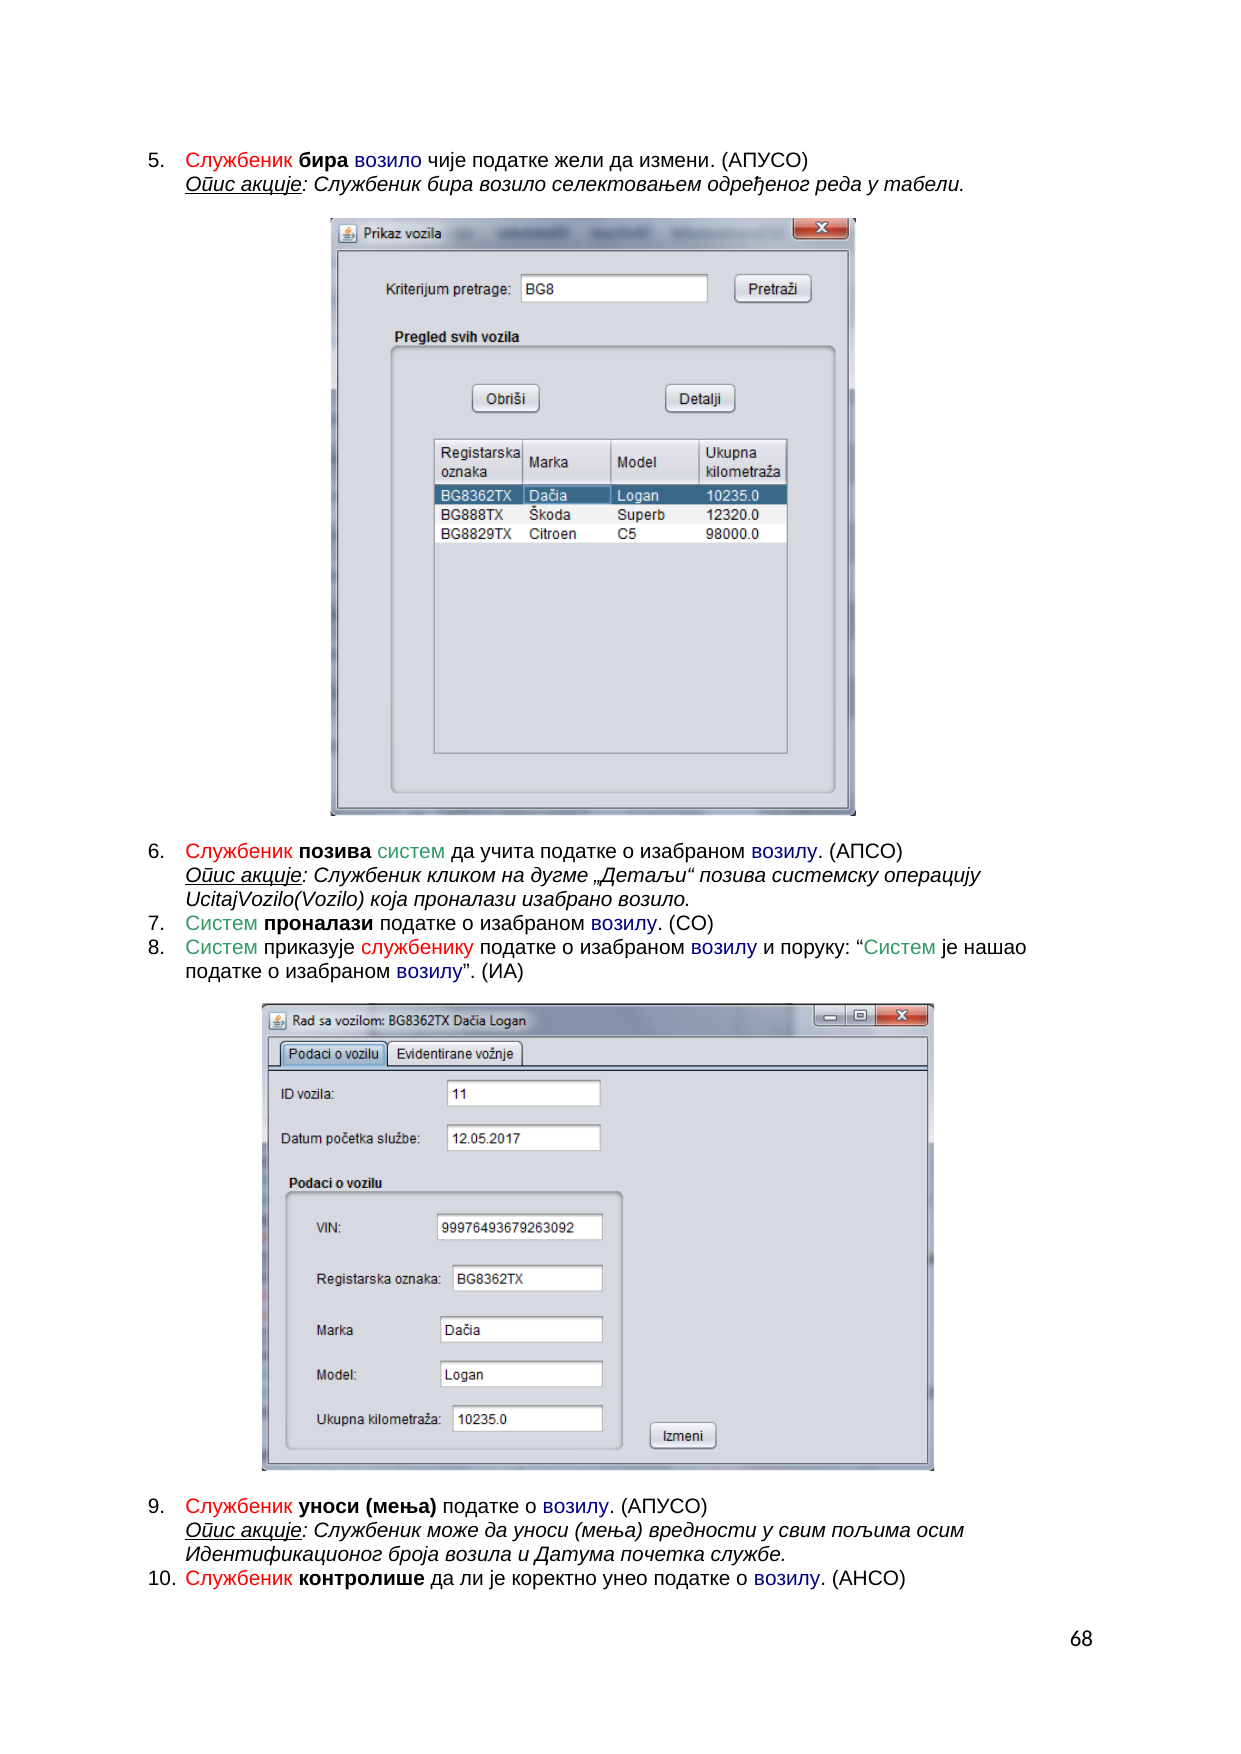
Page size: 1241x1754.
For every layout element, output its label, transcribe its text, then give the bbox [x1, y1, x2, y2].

text Опис акције: Службеник може да уноси (мења) вредности у свим пољима осим Идентификационог броја возила и Датума почетка службе. [185, 1518, 1093, 1566]
picture [261, 1003, 935, 1471]
list Службеник контролише да ли је коректно унео податке о возилу. (АНСО) [148, 1566, 1093, 1590]
list Службеник бира возило чије податке жели да измени. (АПУСО) [148, 148, 1093, 172]
list Службеник уноси (мења) податке о возилу. (АПУСО) [148, 1494, 1093, 1518]
list Систем приказује службенику податке о изабраном возилу и поруку: “Систем је нашао податке о изабраном возилу”. (ИА) [148, 935, 1093, 983]
text Опис акције: Службеник кликом на дугме „Детаљи“ позива системску операцију UcitajVozilo(Vozilo) која проналази изабрано возило. [185, 863, 1093, 911]
list Службеник позива систем да учита податке о изабраном возилу. (АПСО) [148, 839, 1093, 863]
picture [330, 218, 856, 816]
list Систем проналази податке о изабраном возилу. (СО) [148, 911, 1093, 935]
text Опис акције: Службеник бира возило селектовањем одређеног реда у табели. [185, 172, 1093, 196]
